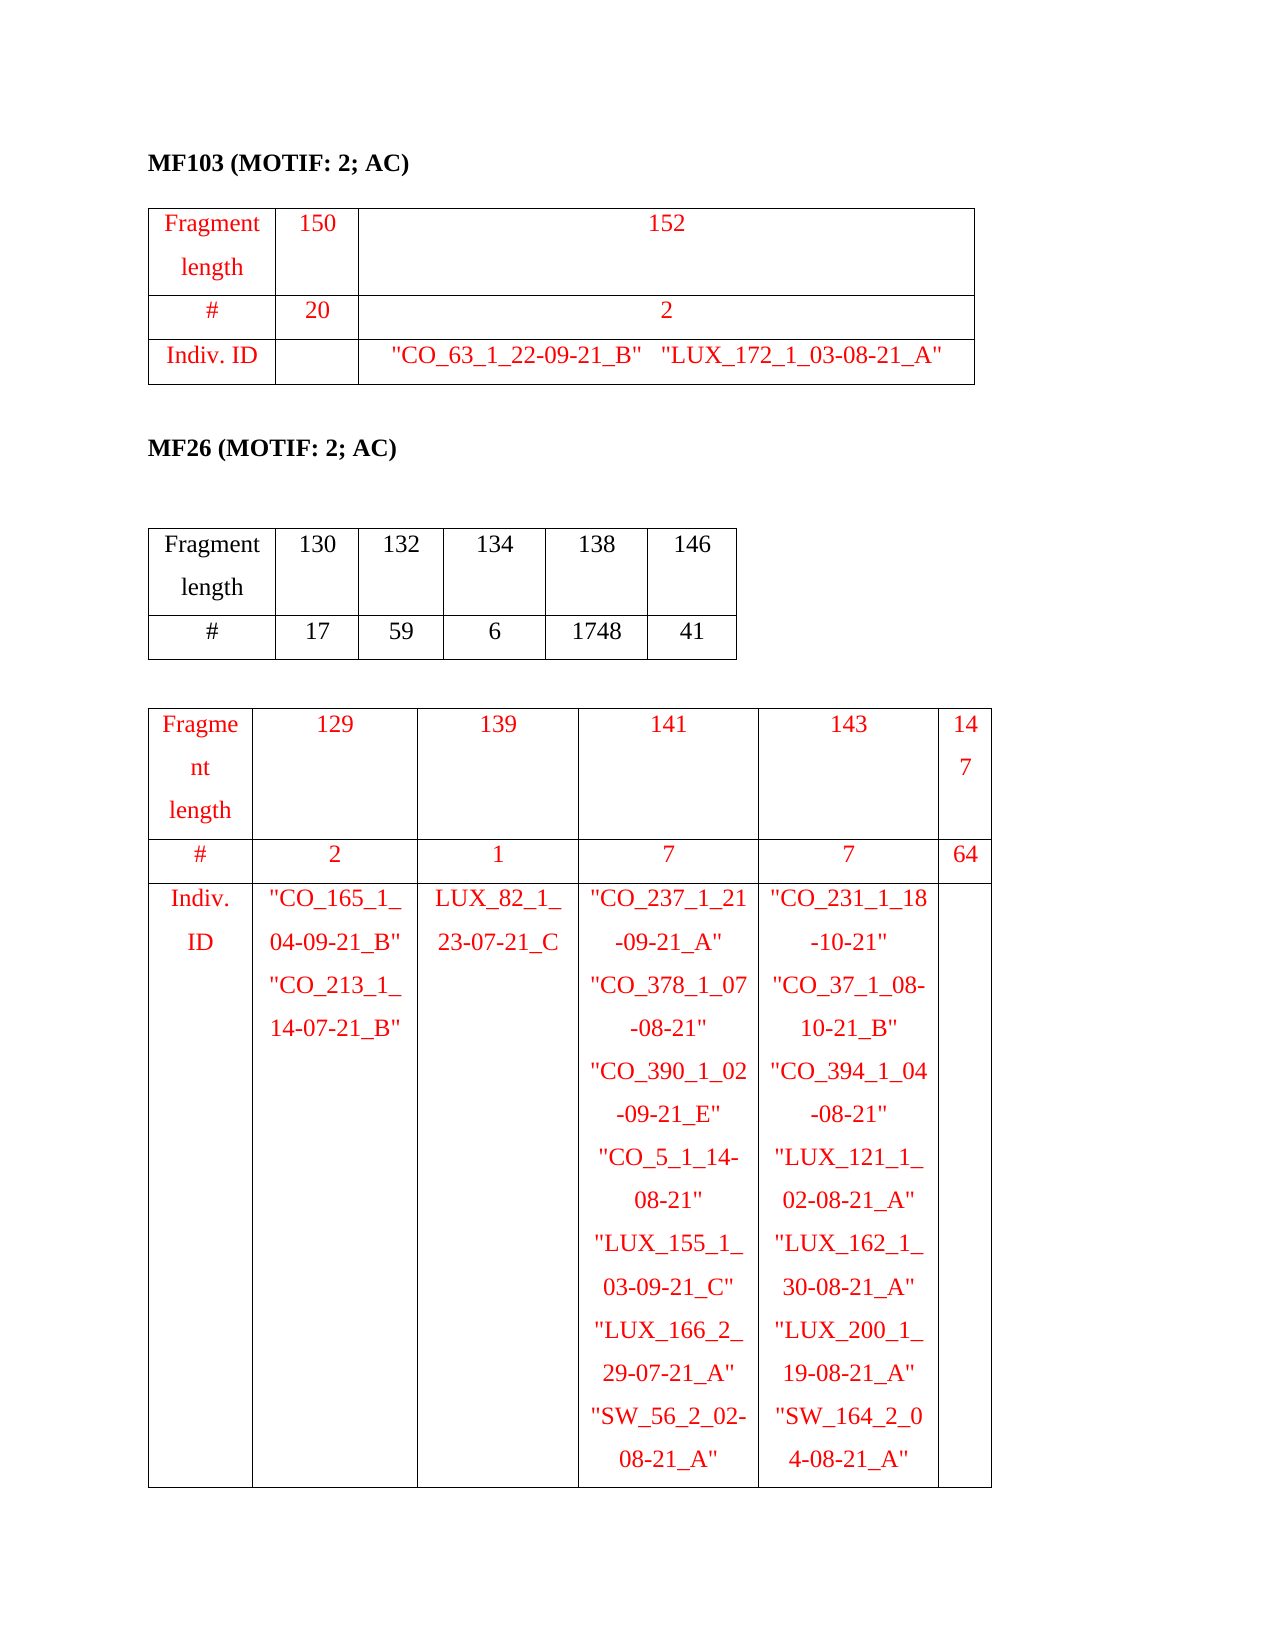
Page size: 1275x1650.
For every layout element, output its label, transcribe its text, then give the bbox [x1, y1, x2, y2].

table_cell "CO_237_1_21-09-21_A" "CO_378_1_07-08-21" "CO_390_1_02-09-21_E" "CO_5_1_14-08-21" "LUX_155_1_03-09-21_C" "LUX_166_2_29-07-21_A" "SW_56_2_02-08-21_A" [579, 884, 758, 1487]
table_cell LUX_82_1_23-07-21_C [418, 884, 578, 1487]
table_cell 2 [253, 840, 417, 882]
table_cell [939, 884, 991, 1487]
table_cell 17 [276, 616, 358, 659]
table_cell "CO_63_1_22-09-21_B" "LUX_172_1_03-08-21_A" [359, 340, 974, 384]
table_cell 7 [759, 840, 938, 882]
table_header 130 [276, 529, 358, 615]
table_header 132 [359, 529, 443, 615]
table_header 150 [276, 209, 358, 294]
table_cell 41 [648, 616, 736, 659]
table_cell [276, 340, 358, 384]
table_header 141 [579, 709, 758, 838]
table_header 147 [939, 709, 991, 838]
table_header 146 [648, 529, 736, 615]
table_cell Indiv. ID [149, 884, 252, 1487]
table_cell "CO_165_1_04-09-21_B" "CO_213_1_14-07-21_B" [253, 884, 417, 1487]
table_cell 2 [359, 296, 974, 339]
table_cell 1748 [546, 616, 647, 659]
table_cell 6 [444, 616, 545, 659]
table_cell # [149, 296, 275, 339]
text MF103 (MOTIF: 2; AC) [148, 148, 1127, 176]
table_header Fragment length [149, 209, 275, 294]
table_cell Indiv. ID [149, 340, 275, 384]
table_cell 20 [276, 296, 358, 339]
table_cell 59 [359, 616, 443, 659]
table_header 152 [359, 209, 974, 294]
table_cell 64 [939, 840, 991, 882]
table_header Fragment length [149, 529, 275, 615]
table_header Fragment length [149, 709, 252, 838]
table_cell 1 [418, 840, 578, 882]
table_header 129 [253, 709, 417, 838]
table_cell # [149, 840, 252, 882]
table_header 134 [444, 529, 545, 615]
table_header 139 [418, 709, 578, 838]
table_header 138 [546, 529, 647, 615]
table_cell # [149, 616, 275, 659]
table_cell "CO_231_1_18-10-21" "CO_37_1_08-10-21_B" "CO_394_1_04-08-21" "LUX_121_1_02-08-21_A" "LUX_162_1_30-08-21_A" "LUX_200_1_19-08-21_A" "SW_164_2_04-08-21_A" [759, 884, 938, 1487]
table_header 143 [759, 709, 938, 838]
text MF26 (MOTIF: 2; AC) [148, 433, 1127, 461]
table_cell 7 [579, 840, 758, 882]
